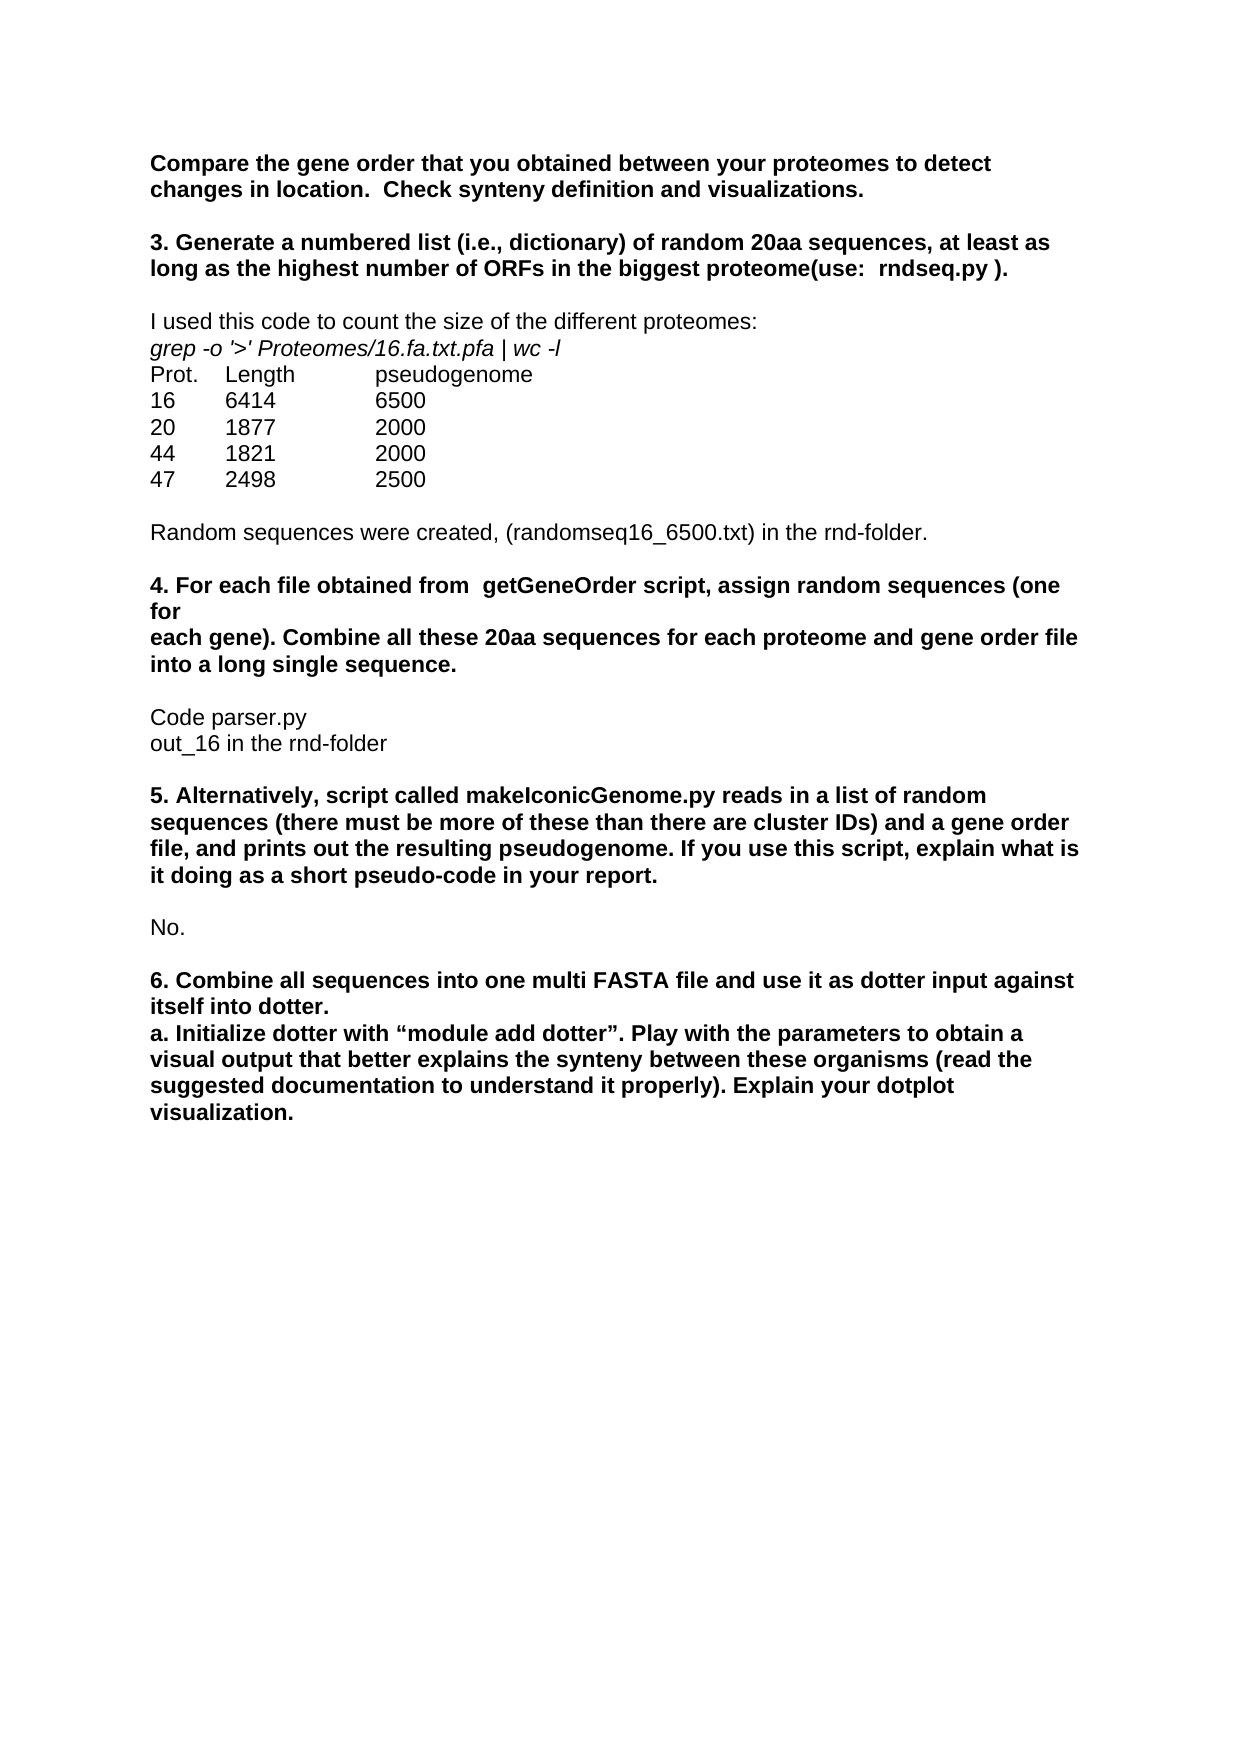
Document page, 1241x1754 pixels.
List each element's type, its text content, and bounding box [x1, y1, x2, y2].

text 47 2498 2500 [150, 466, 1090, 493]
text 5. Alternatively, script called makeIconicGenome.py reads in a list of random sequences (there must be more of these than there are cluster IDs) and a gene order file, and prints out the resulting pseudogenome. If you use this script, explain what is it doing as a short pseudo-code in your report. [150, 782, 1090, 888]
text visualization. [150, 1099, 1090, 1125]
text suggested documentation to understand it properly). Explain your dotplot [150, 1072, 1090, 1099]
text visual output that better explains the synteny between these organisms (read the [150, 1046, 1090, 1072]
text Random sequences were created, (randomseq16_6500.txt) in the rnd-folder. [150, 519, 1090, 545]
text into a long single sequence. [150, 651, 1090, 677]
text Code parser.py [150, 703, 1090, 730]
text 4. For each file obtained from ​ getGeneOrder script, assign random sequences (one for [150, 572, 1090, 624]
text a. Initialize dotter with “module add dotter”. Play with the parameters to obtain a [150, 1020, 1090, 1046]
text out_16 in the rnd-folder [150, 730, 1090, 756]
text Prot. Length pseudogenome [150, 361, 1090, 387]
text 16 6414 6500 [150, 387, 1090, 413]
text grep -o '>' Proteomes/16.fa.txt.pfa | wc -l [150, 334, 1090, 361]
text I used this code to count the size of the different proteomes: [150, 308, 1090, 334]
text Compare the gene order that you obtained between your proteomes to detect changes in location. ​ Check synteny definition and visualizations. [150, 150, 1090, 203]
text 44 1821 2000 [150, 440, 1090, 466]
text 20 1877 2000 [150, 413, 1090, 440]
text each gene). Combine all these 20aa sequences for each proteome and gene order file [150, 624, 1090, 651]
text No. [150, 914, 1090, 941]
text 3. Generate a numbered list (i.e., dictionary) of random 20aa sequences, at least as long as the highest number of ORFs in the biggest proteome(use: ​ rndseq.py​ ). [150, 229, 1090, 282]
text 6. Combine all sequences into one multi FASTA file and use it as dotter input against itself into dotter. [150, 967, 1090, 1020]
